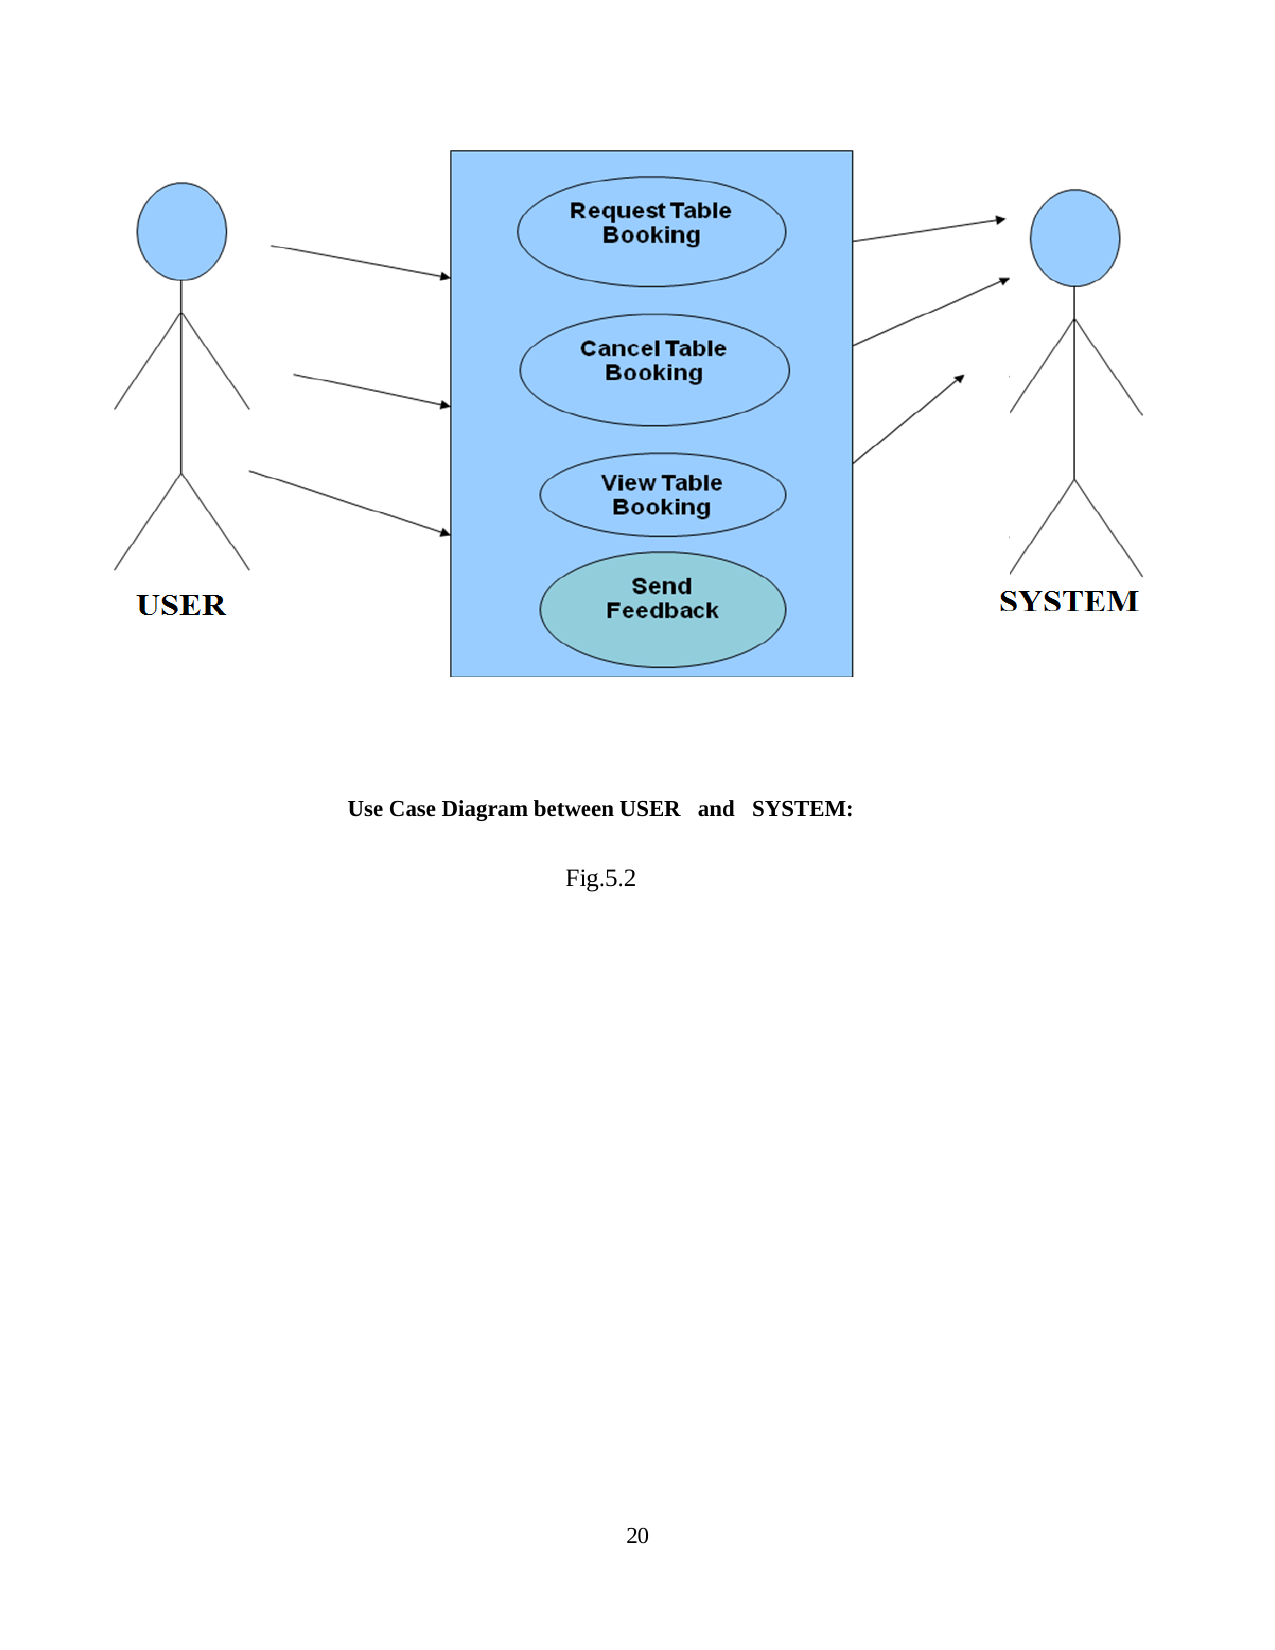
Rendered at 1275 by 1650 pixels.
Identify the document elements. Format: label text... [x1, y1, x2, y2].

text Use Case Diagram between USER and SYSTEM: [150, 795, 1052, 821]
picture [112, 150, 1147, 677]
text Fig.5.2 [150, 863, 1052, 892]
